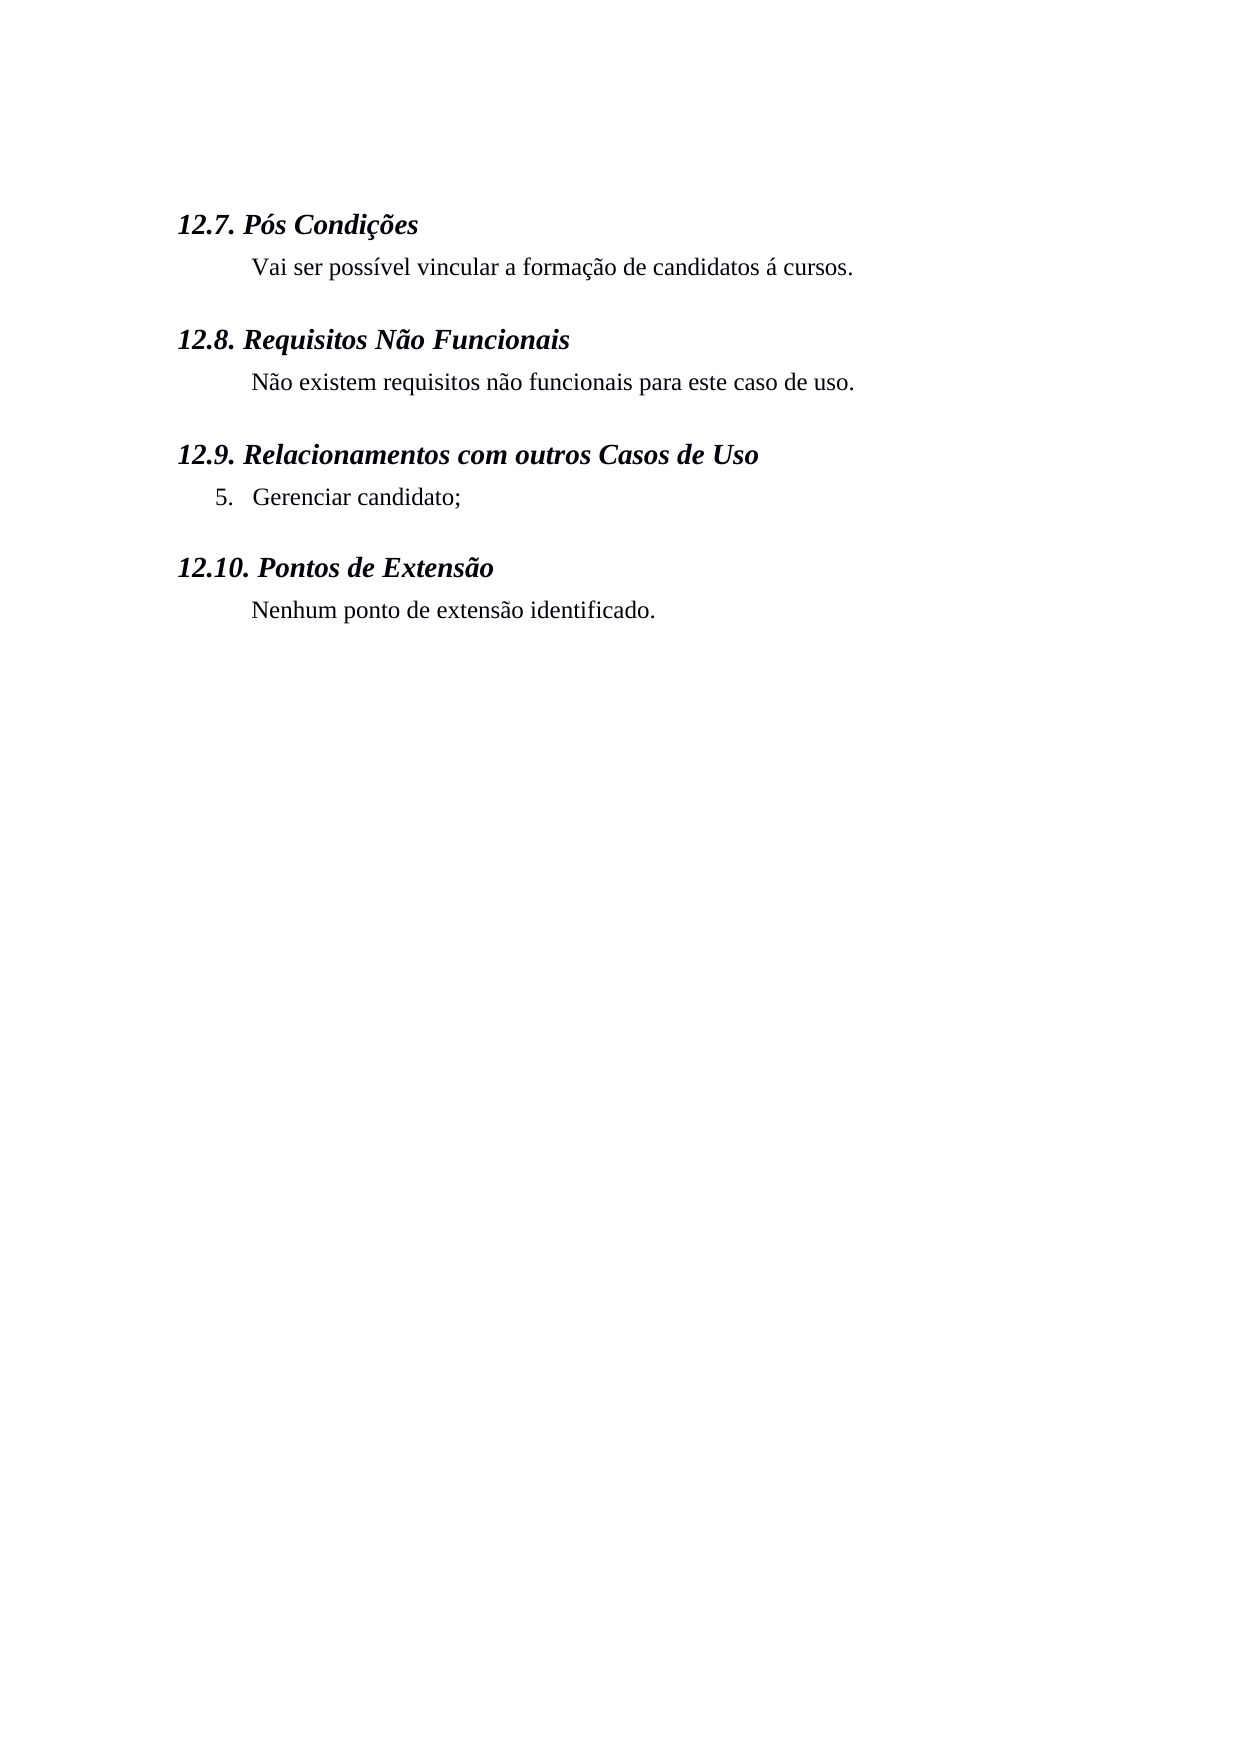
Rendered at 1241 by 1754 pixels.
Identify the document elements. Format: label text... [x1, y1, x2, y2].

text 12.9. Relacionamentos com outros Casos de Uso [177, 437, 1063, 471]
text Nenhum ponto de extensão identificado. [177, 595, 1063, 624]
text Vai ser possível vincular a formação de candidatos á cursos. [177, 252, 1063, 280]
text 12.8. Requisitos Não Funcionais [177, 322, 1063, 356]
list Gerenciar candidato; [215, 482, 1063, 511]
text 12.10. Pontos de Extensão [177, 550, 1063, 584]
text Não existem requisitos não funcionais para este caso de uso. [177, 367, 1063, 396]
text 12.7. Pós Condições [177, 207, 1063, 240]
